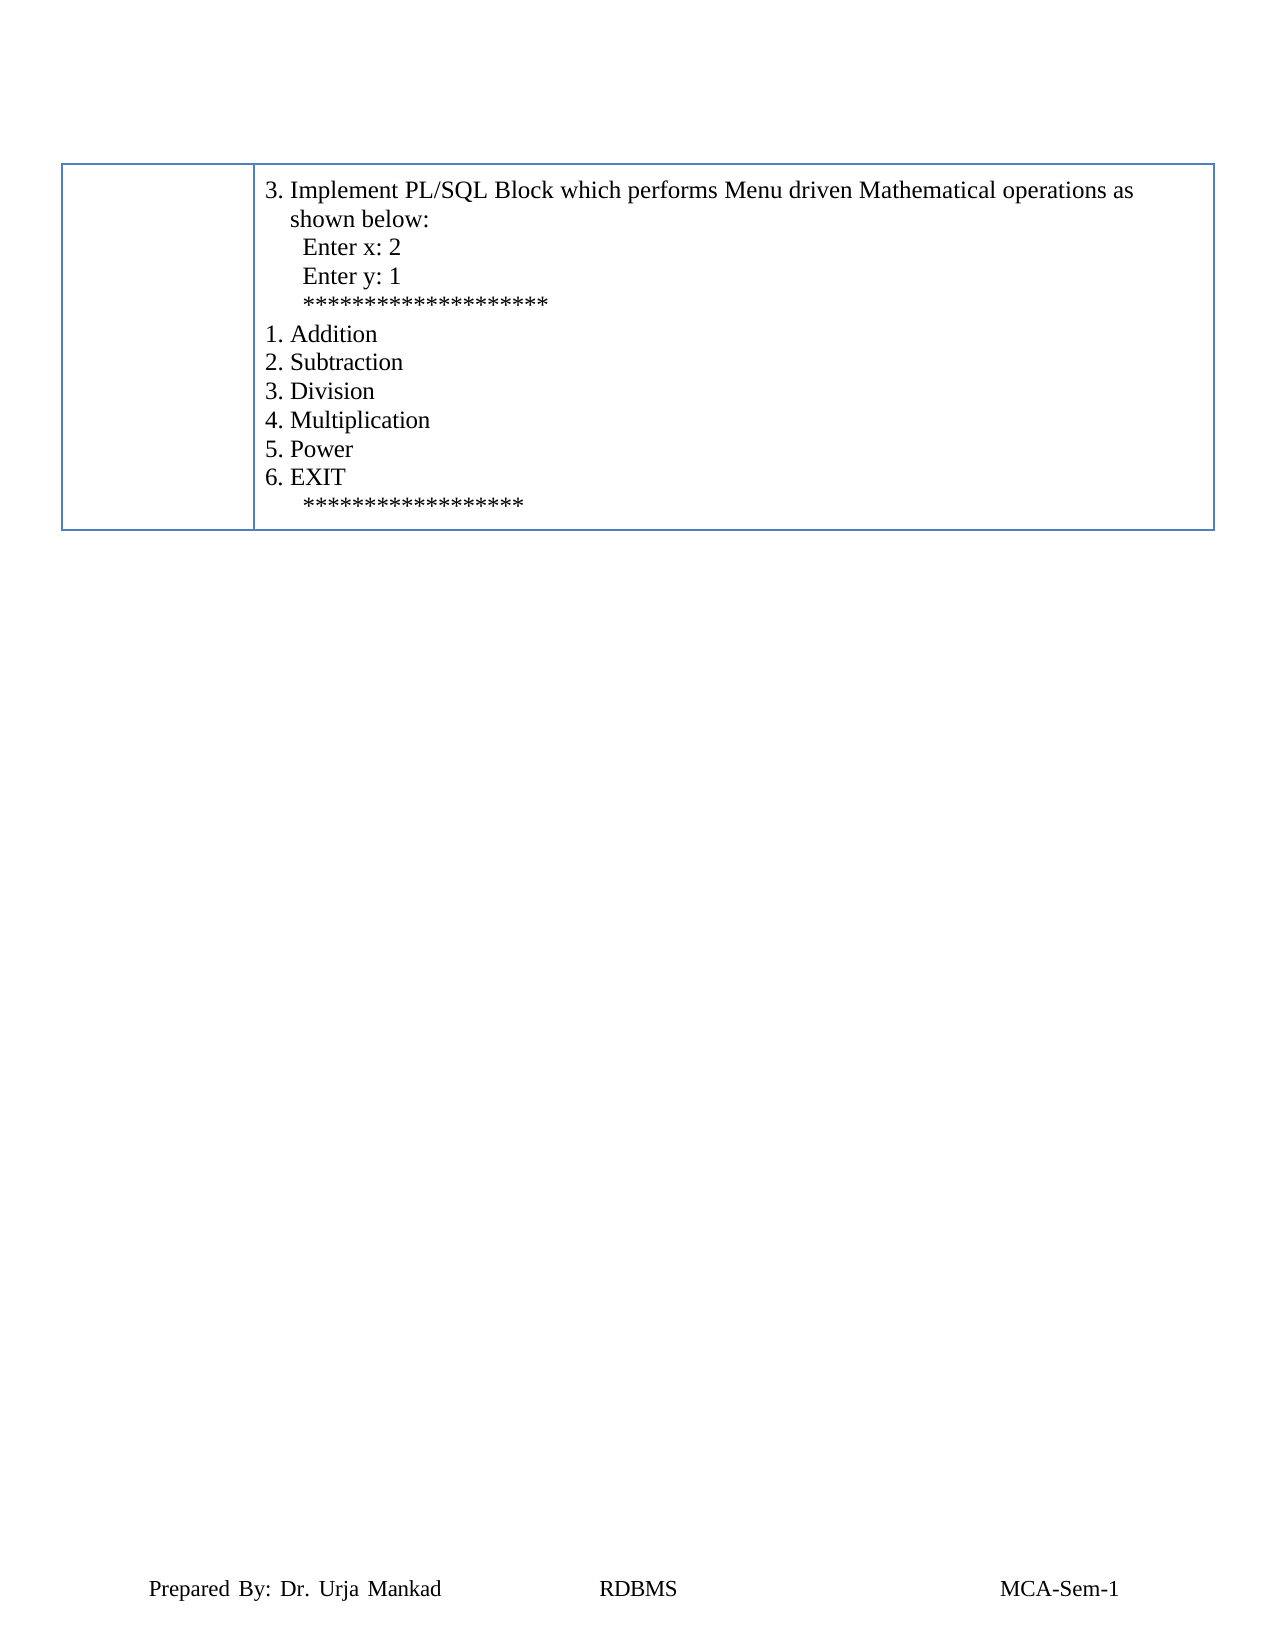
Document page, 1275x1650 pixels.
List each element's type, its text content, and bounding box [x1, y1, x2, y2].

table_header 3. Implement PL/SQL Block which performs Menu driven Mathematical operations as shown below: Enter x: 2 Enter y: 1 ******************** Addition Subtraction Division Multiplication Power EXIT ****************** [255, 165, 1213, 528]
table_header [63, 165, 253, 528]
